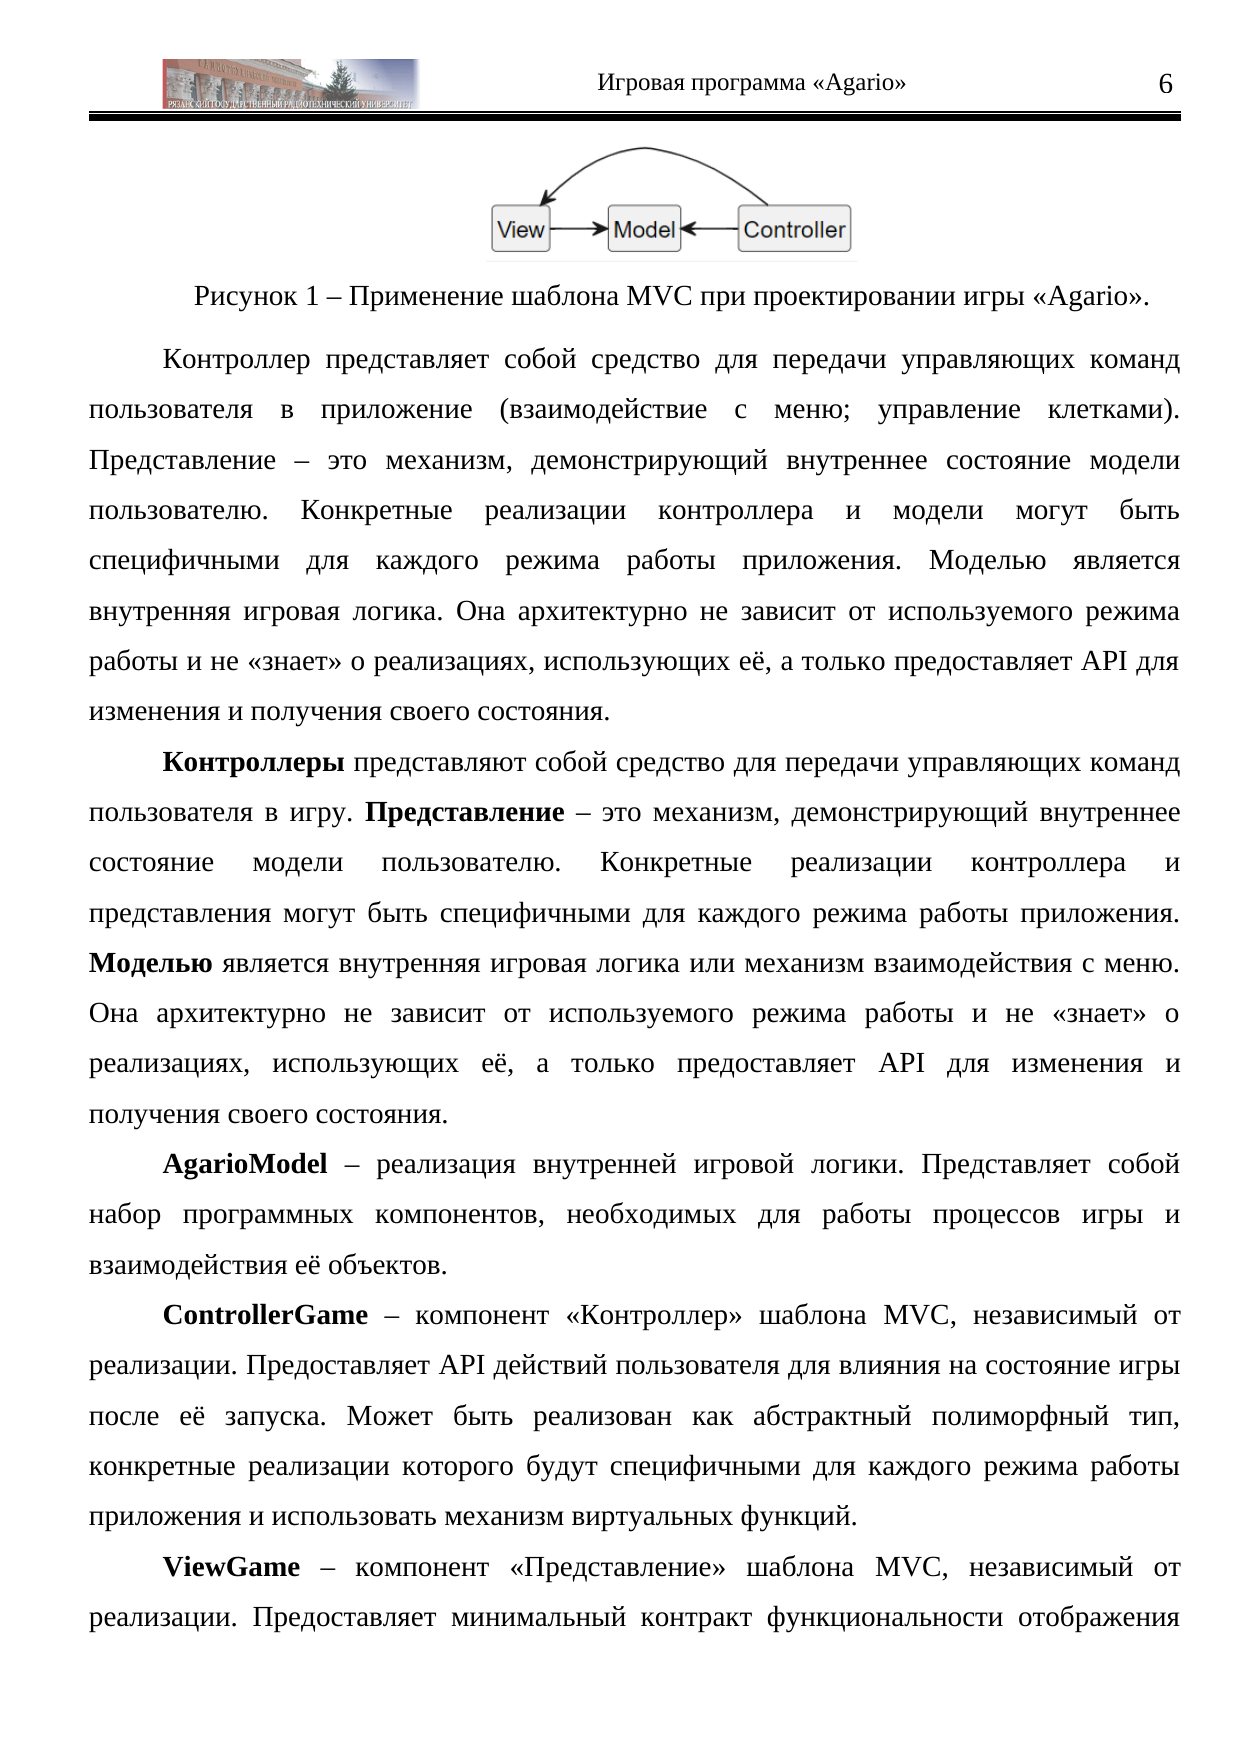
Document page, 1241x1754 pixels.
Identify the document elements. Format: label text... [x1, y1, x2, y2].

picture [485, 137, 858, 262]
text Контроллеры представляют собой средство для передачи управляющих команд пользователя в игру. Представление – это механизм, демонстрирующий внутреннее состояние модели пользователю. Конкретные реализации контроллера и представления могут быть специфичными для каждого режима работы приложения. Моделью является внутренняя игровая логика или механизм взаимодействия с меню. Она архитектурно не зависит от используемого режима работы и не «знает» о реализациях, использующих её, а только предоставляет API для изменения и получения своего состояния. [89, 744, 1181, 1129]
text ControllerGame – компонент «Контроллер» шаблона MVC, независимый от реализации. Предоставляет API действий пользователя для влияния на состояние игры после её запуска. Может быть реализован как абстрактный полиморфный тип, конкретные реализации которого будут специфичными для каждого режима работы приложения и использовать механизм виртуальных функций. [89, 1297, 1181, 1532]
text Контроллер представляет собой средство для передачи управляющих команд пользователя в приложение (взаимодействие с меню; управление клетками). Представление – это механизм, демонстрирующий внутреннее состояние модели пользователю. Конкретные реализации контроллера и модели могут быть специфичными для каждого режима работы приложения. Моделью является внутренняя игровая логика. Она архитектурно не зависит от используемого режима работы и не «знает» о реализациях, использующих её, а только предоставляет API для изменения и получения своего состояния. [89, 341, 1181, 727]
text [89, 1549, 1181, 1633]
text AgarioModel – реализация внутренней игровой логики. Представляет собой набор программных компонентов, необходимых для работы процессов игры и взаимодействия её объектов. [89, 1146, 1181, 1280]
picture [162, 59, 421, 109]
